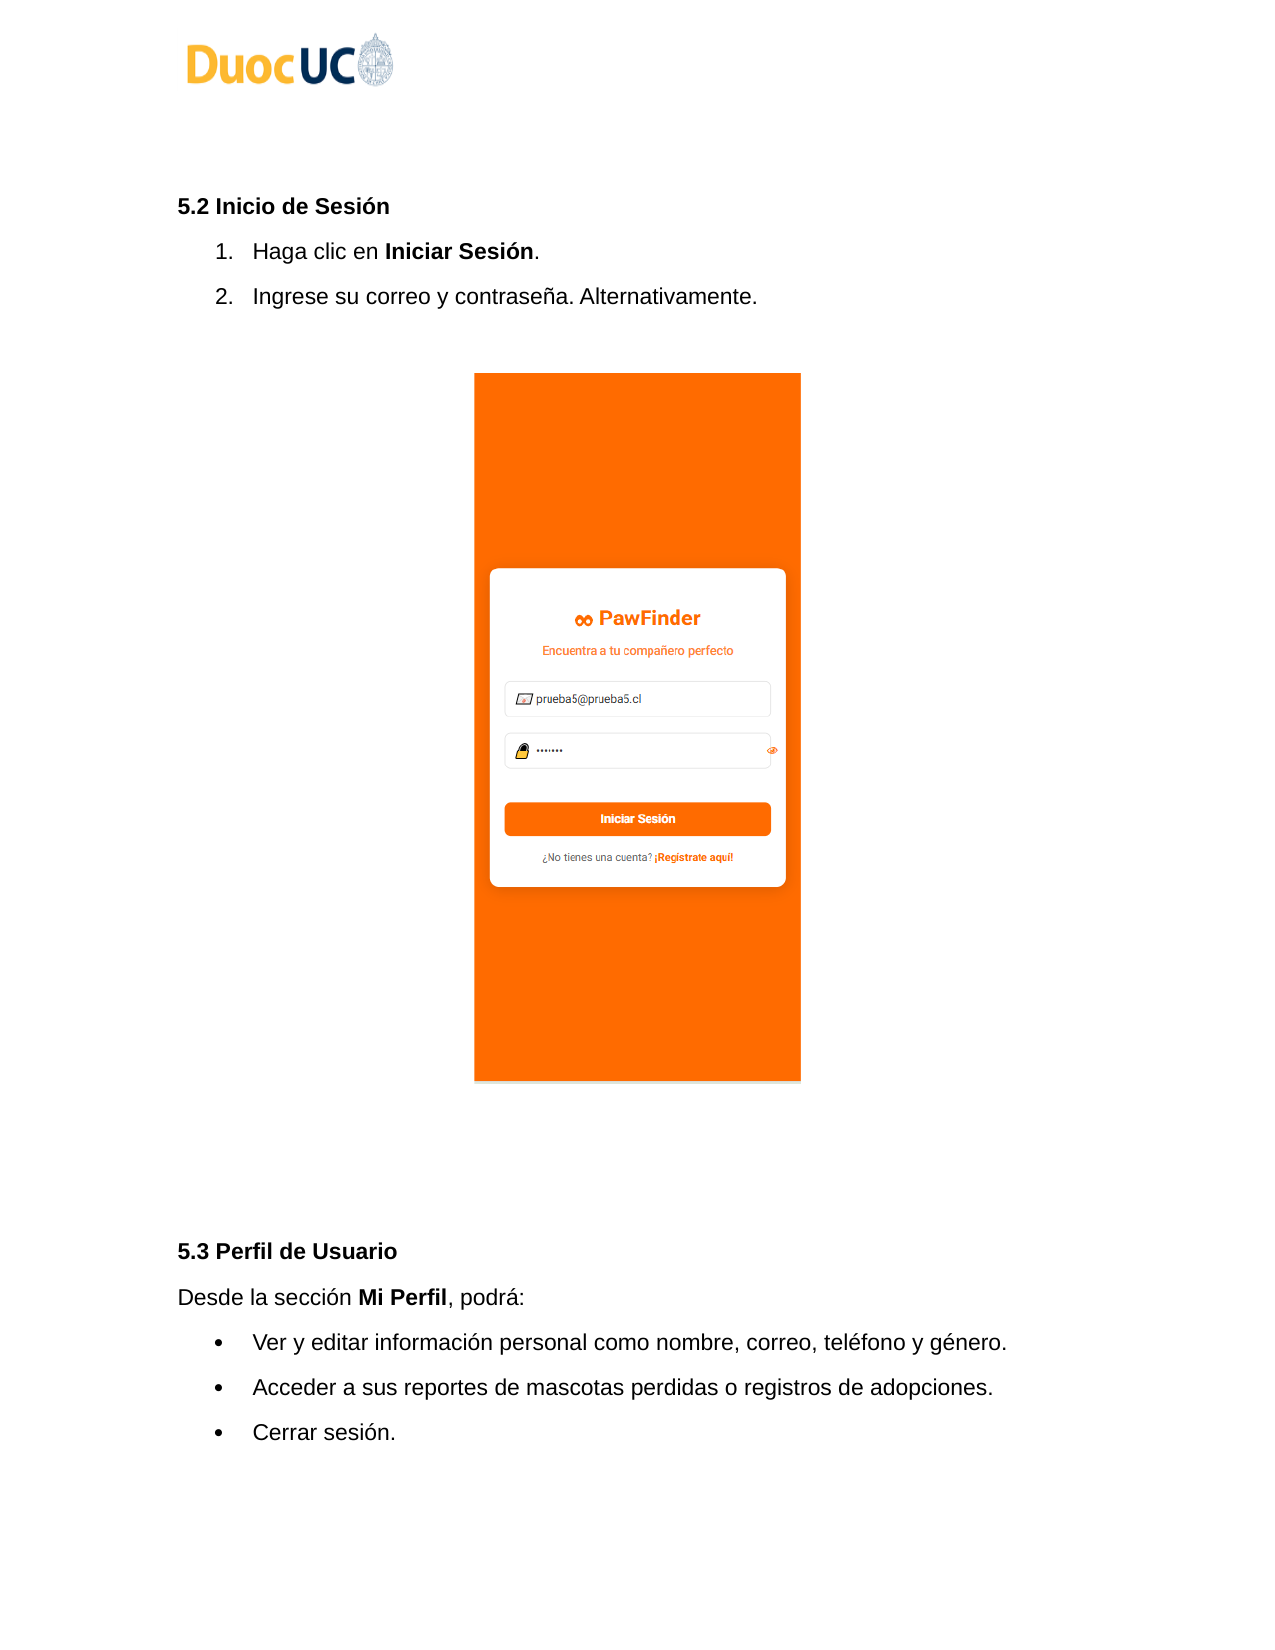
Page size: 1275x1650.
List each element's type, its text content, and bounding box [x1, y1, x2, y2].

picture [474, 373, 801, 1084]
list Ingrese su correo y contraseña. Alternativamente. [215, 283, 1098, 309]
text 5.2 Inicio de Sesión [177, 193, 1098, 219]
text 5.3 Perfil de Usuario [177, 1238, 1098, 1265]
picture [177, 28, 401, 91]
list Haga clic en Iniciar Sesión. [215, 238, 1098, 264]
list Ver y editar información personal como nombre, correo, teléfono y género. [215, 1328, 1098, 1355]
text Desde la sección Mi Perfil, podrá: [177, 1283, 1098, 1310]
list Acceder a sus reportes de mascotas perdidas o registros de adopciones. [215, 1374, 1098, 1400]
list Cerrar sesión. [215, 1419, 1098, 1445]
